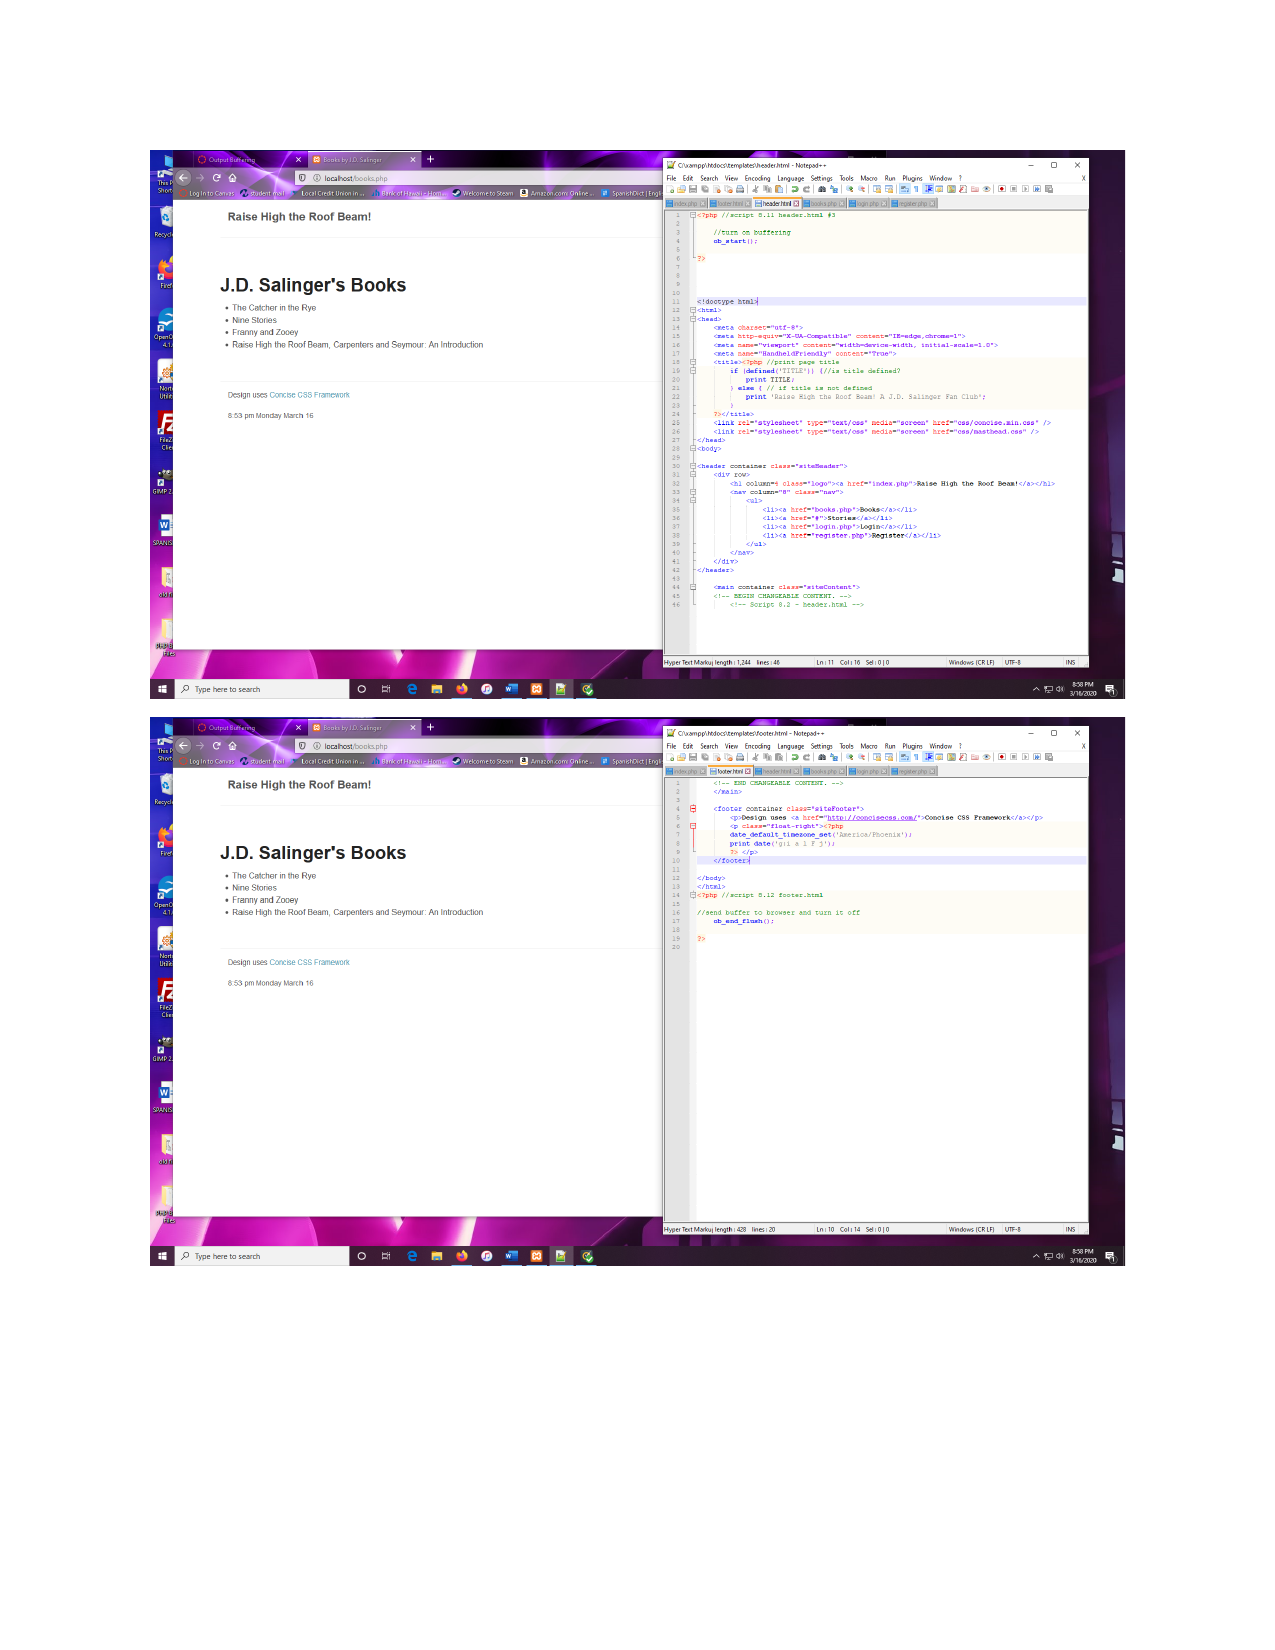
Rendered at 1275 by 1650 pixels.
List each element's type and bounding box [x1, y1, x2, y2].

picture [150, 717, 1125, 1266]
picture [150, 150, 1125, 699]
